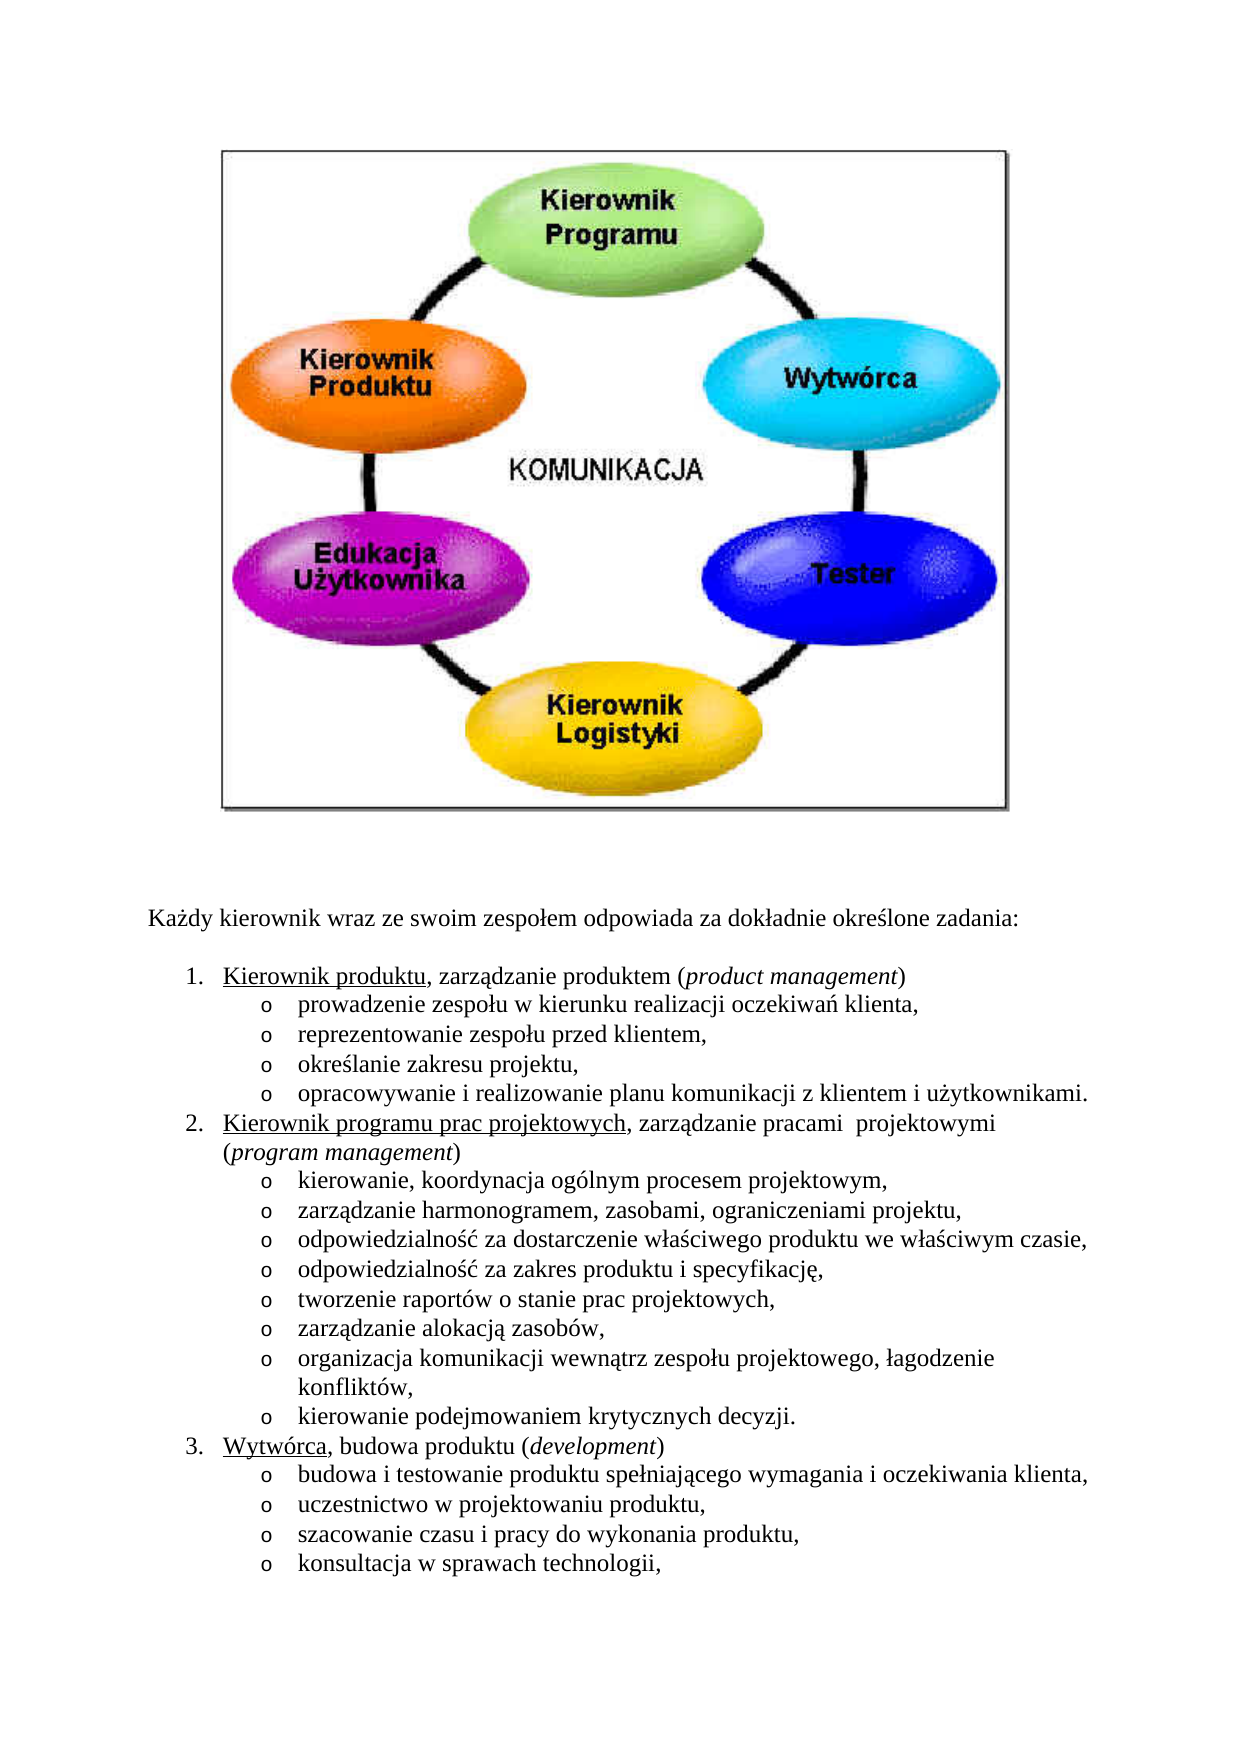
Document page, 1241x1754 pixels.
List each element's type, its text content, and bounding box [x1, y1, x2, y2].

list odpowiedzialność za dostarczenie właściwego produktu we właściwym czasie, [260, 1224, 1093, 1254]
list szacowanie czasu i pracy do wykonania produktu, [260, 1519, 1093, 1548]
list Wytwórca, budowa produktu (development) [185, 1431, 1093, 1459]
list kierowanie podejmowaniem krytycznych decyzji. [260, 1401, 1093, 1431]
list opracowywanie i realizowanie planu komunikacji z klientem i użytkownikami. [260, 1078, 1093, 1108]
list tworzenie raportów o stanie prac projektowych, [260, 1284, 1093, 1313]
list prowadzenie zespołu w kierunku realizacji oczekiwań klienta, [260, 989, 1093, 1019]
list zarządzanie alokacją zasobów, [260, 1313, 1093, 1343]
list reprezentowanie zespołu przed klientem, [260, 1019, 1093, 1049]
table_header [219, 148, 1022, 816]
list zarządzanie harmonogramem, zasobami, ograniczeniami projektu, [260, 1195, 1093, 1224]
picture [220, 149, 1013, 815]
list budowa i testowanie produktu spełniającego wymagania i oczekiwania klienta, [260, 1459, 1093, 1489]
list organizacja komunikacji wewnątrz zespołu projektowego, łagodzenie konfliktów, [260, 1343, 1093, 1401]
text Każdy kierownik wraz ze swoim zespołem odpowiada za dokładnie określone zadania: [148, 903, 1093, 932]
list uczestnictwo w projektowaniu produktu, [260, 1489, 1093, 1519]
list określanie zakresu projektu, [260, 1049, 1093, 1078]
list kierowanie, koordynacja ogólnym procesem projektowym, [260, 1165, 1093, 1195]
list odpowiedzialność za zakres produktu i specyfikację, [260, 1254, 1093, 1284]
list Kierownik programu prac projektowych, zarządzanie pracami projektowymi (program management) [185, 1108, 1093, 1165]
list Kierownik produktu, zarządzanie produktem (product management) [185, 961, 1093, 989]
list konsultacja w sprawach technologii, [260, 1548, 1093, 1578]
